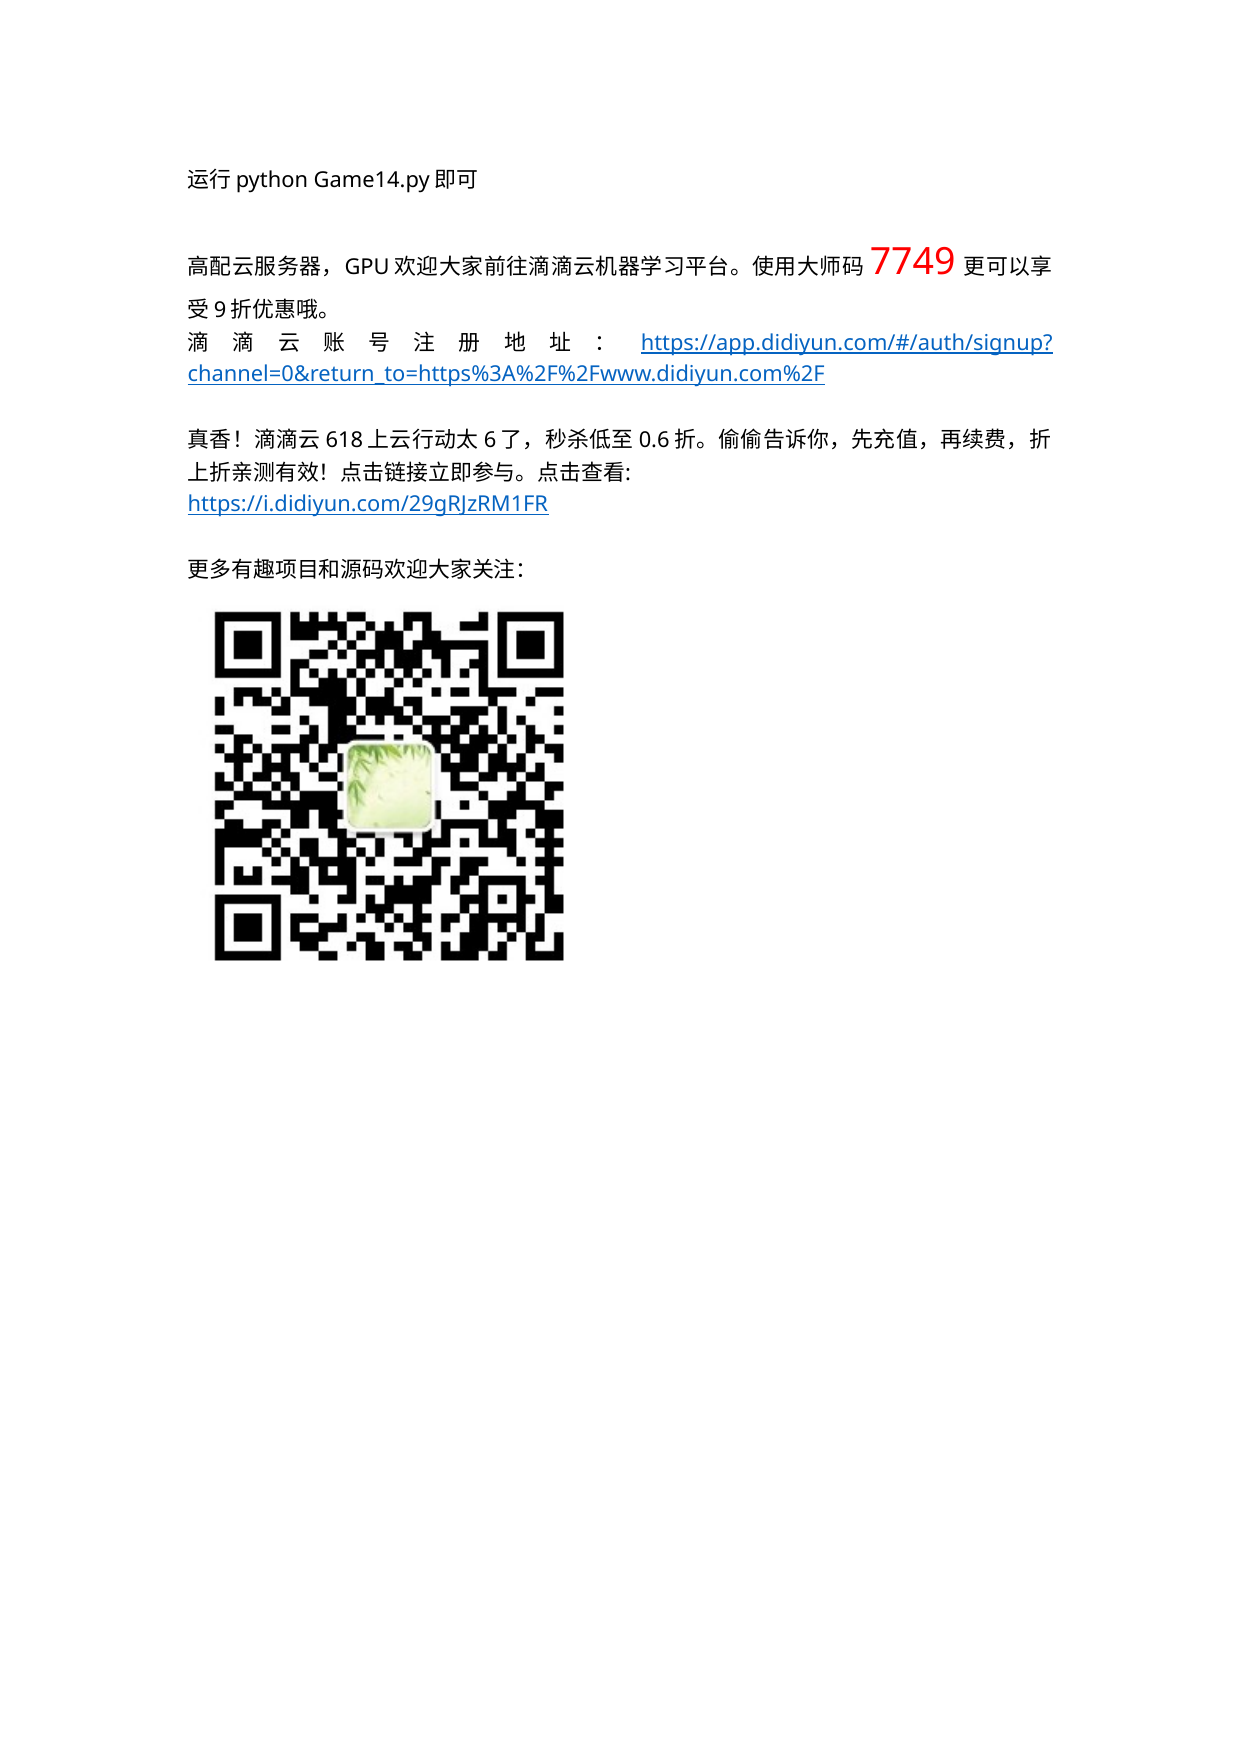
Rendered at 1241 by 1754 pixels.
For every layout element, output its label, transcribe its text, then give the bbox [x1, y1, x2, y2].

text 真香！滴滴云618上云行动太6了，秒杀低至0.6折。偷偷告诉你，先充值，再续费，折上折亲测有效！点击链接立即参与。点击查看: [187, 422, 1053, 487]
text 运行python Game14.py即可 [187, 162, 1053, 194]
text https://i.didiyun.com/29gRJzRM1FR [187, 487, 1053, 519]
text 更多有趣项目和源码欢迎大家关注： [187, 552, 1053, 584]
text 高配云服务器，GPU欢迎大家前往滴滴云机器学习平台。使用大师码7749更可以享受9折优惠哦。 [187, 227, 1053, 324]
picture [187, 584, 592, 989]
text 滴滴云账号注册地址：https://app.didiyun.com/#/auth/signup?channel=0&return_to=https%3A%2F%2Fwww.didiyun.com%2F [187, 324, 1053, 389]
